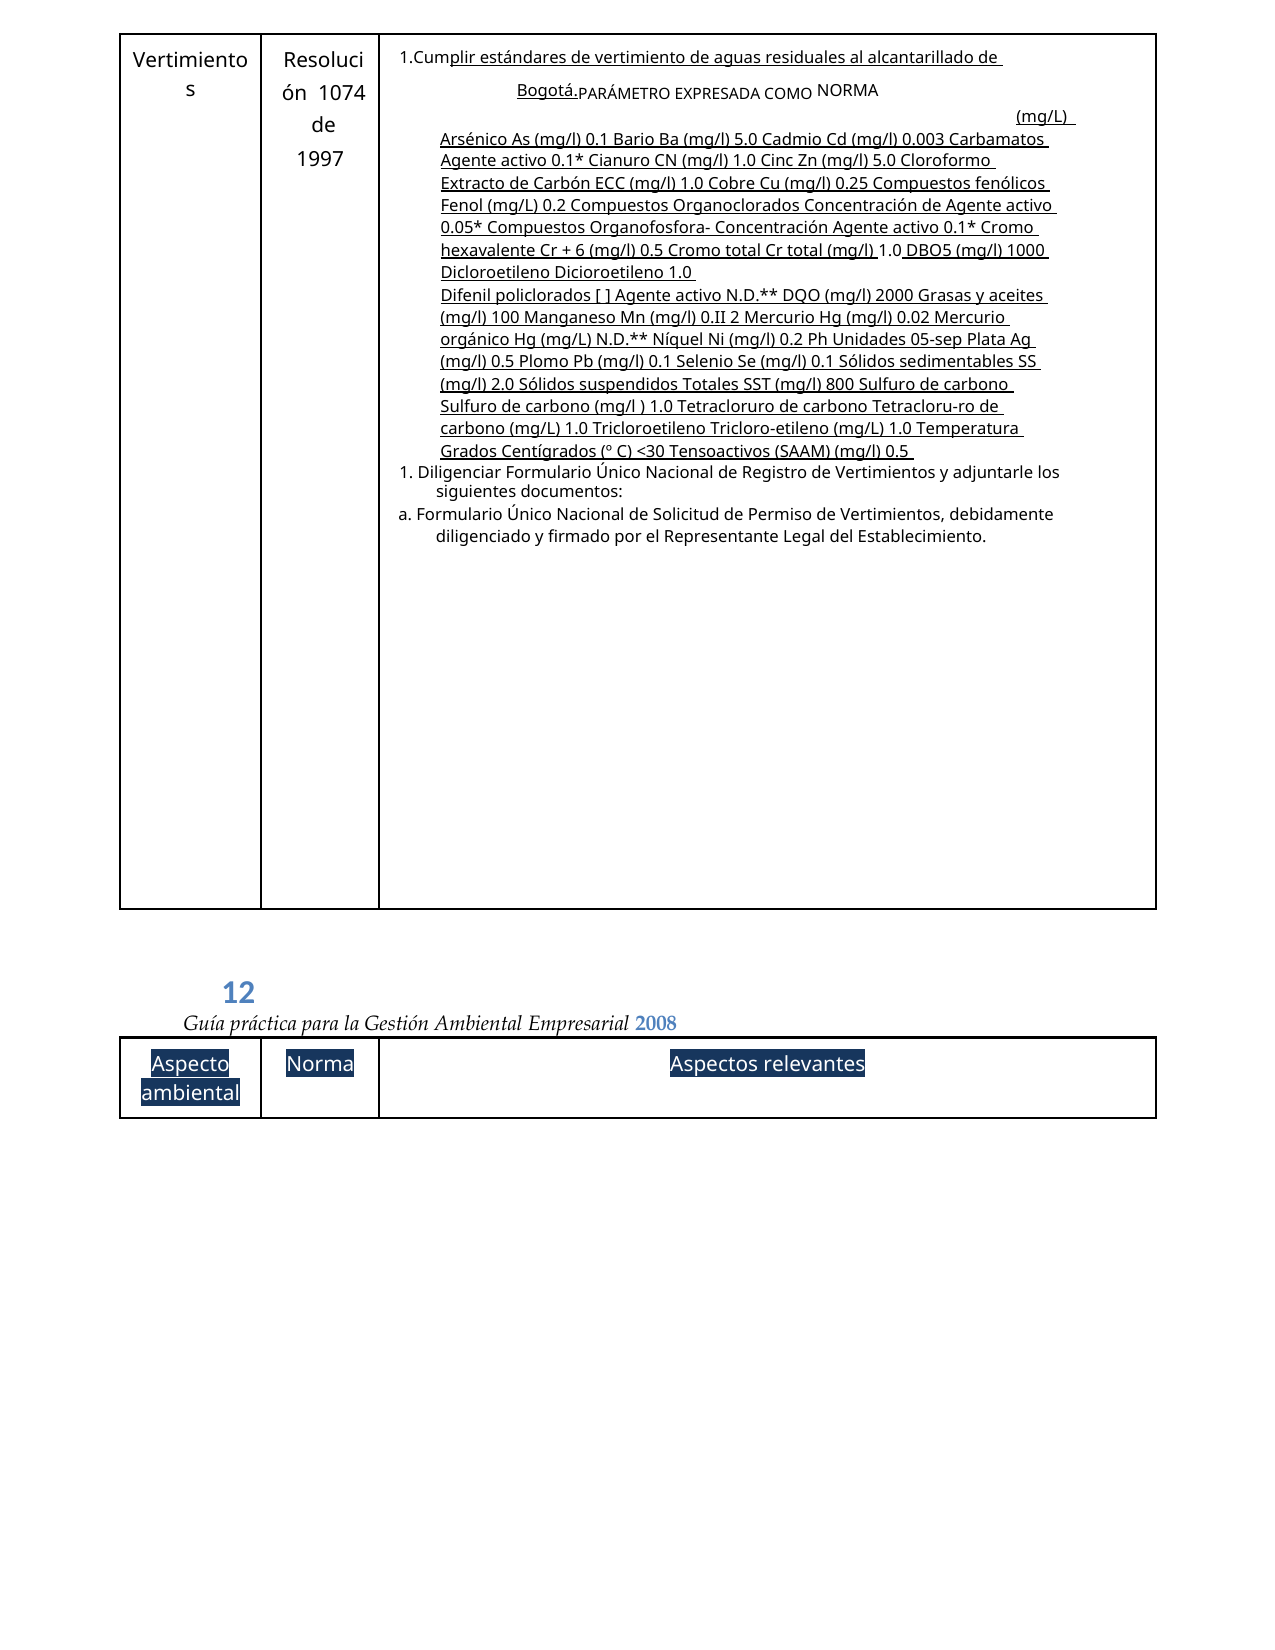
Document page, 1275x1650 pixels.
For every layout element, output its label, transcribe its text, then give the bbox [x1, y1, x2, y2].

text Guía práctica para la Gestión Ambiental Empresarial 2008 [178, 1011, 1275, 1036]
table_header Aspectos relevantes [380, 1039, 1155, 1117]
table_cell 1.Cumplir estándares de vertimiento de aguas residuales al alcantarillado de Bogotá.PARÁMETRO EXPRESADA COMO NORMA (mg/L) Arsénico As (mg/l) 0.1 Bario Ba (mg/l) 5.0 Cadmio Cd (mg/l) 0.003 Carbamatos Agente activo 0.1* Cianuro CN (mg/l) 1.0 Cinc Zn (mg/l) 5.0 Cloroformo Extracto de Carbón ECC (mg/l) 1.0 Cobre Cu (mg/l) 0.25 Compuestos fenólicos Fenol (mg/L) 0.2 Compuestos Organoclorados Concentración de Agente activo 0.05* Compuestos Organofosfora- Concentración Agente activo 0.1* Cromo hexavalente Cr + 6 (mg/l) 0.5 Cromo total Cr total (mg/l) 1.0 DBO5 (mg/l) 1000 Dicloroetileno Dicioroetileno 1.0 Difenil policlorados [ ] Agente activo N.D.** DQO (mg/l) 2000 Grasas y aceites (mg/l) 100 Manganeso Mn (mg/l) 0.II 2 Mercurio Hg (mg/l) 0.02 Mercurio orgánico Hg (mg/L) N.D.** Níquel Ni (mg/l) 0.2 Ph Unidades 05-sep Plata Ag (mg/l) 0.5 Plomo Pb (mg/l) 0.1 Selenio Se (mg/l) 0.1 Sólidos sedimentables SS (mg/l) 2.0 Sólidos suspendidos Totales SST (mg/l) 800 Sulfuro de carbono Sulfuro de carbono (mg/l ) 1.0 Tetracloruro de carbono Tetracloru-ro de carbono (mg/L) 1.0 Tricloroetileno Tricloro-etileno (mg/L) 1.0 Temperatura Grados Centígrados (º C) <30 Tensoactivos (SAAM) (mg/l) 0.5 1. Diligenciar Formulario Único Nacional de Registro de Vertimientos y adjuntarle los siguientes documentos: a. Formulario Único Nacional de Solicitud de Permiso de Vertimientos, debidamente diligenciado y firmado por el Representante Legal del Establecimiento. [380, 35, 1155, 908]
table_header Aspecto ambiental [121, 1039, 260, 1117]
table_cell Resolución 1074 de 1997 [262, 35, 378, 908]
table_header Norma [262, 1039, 378, 1117]
table_cell Vertimientos [121, 35, 260, 908]
text 12 [221, 971, 1275, 1011]
